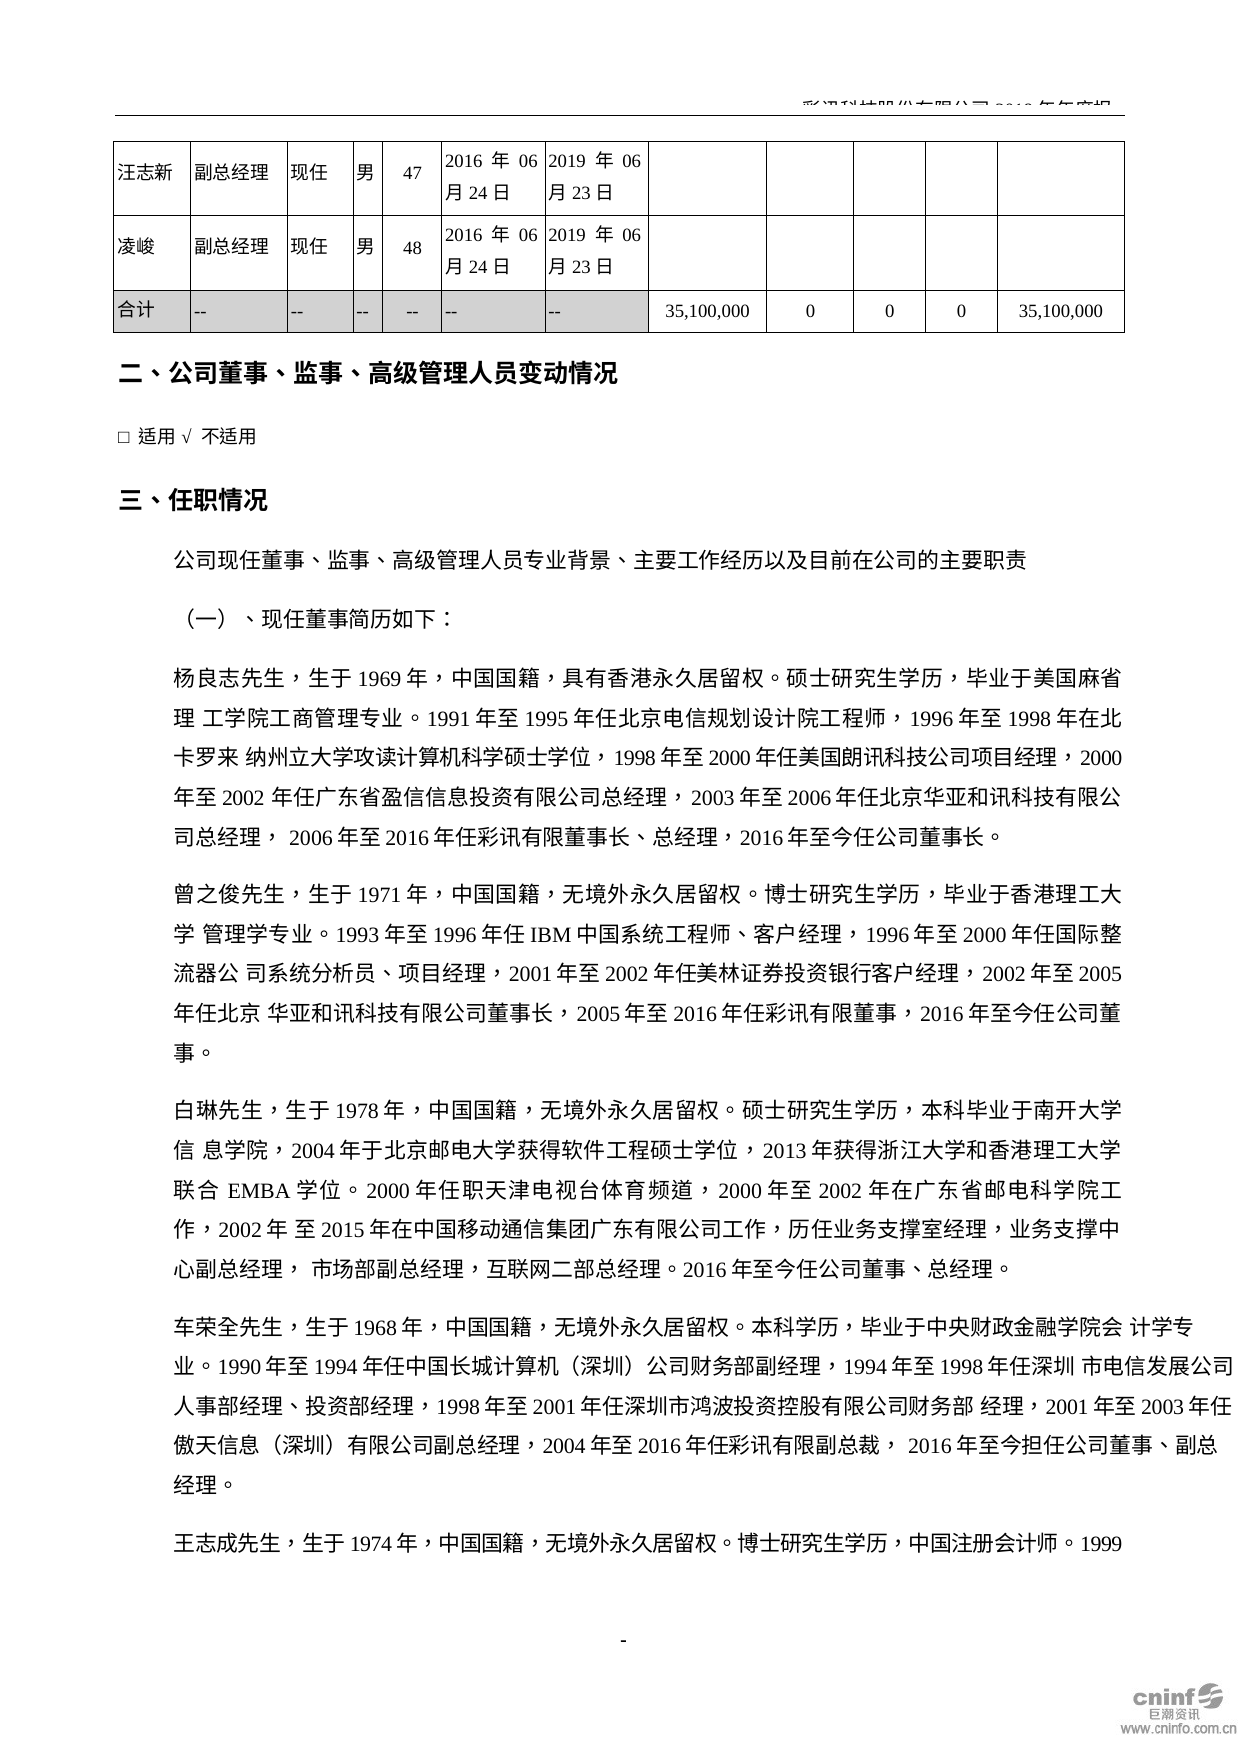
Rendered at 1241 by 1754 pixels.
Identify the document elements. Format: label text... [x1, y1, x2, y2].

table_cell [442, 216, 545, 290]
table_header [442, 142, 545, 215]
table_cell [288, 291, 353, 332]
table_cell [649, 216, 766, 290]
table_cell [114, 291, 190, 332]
text 白琳先生，生于1978年，中国国籍，无境外永久居留权。硕士研究生学历，本科毕业于南开大学信 息学院，2004年于北京邮电大学获得软件工程硕士学位，2013年获得浙江大学和香港理工大学联合 EMBA学位。2000年任职天津电视台体育频道，2000年至2002年在广东省邮电科学院工作，2002年 至2015年在中国移动通信集团广东有限公司工作，历任业务支撑室经理，业务支撑中心副总经理， 市场部副总经理，互联网二部总经理。2016年至今任公司董事、总经理。 [174, 1095, 1123, 1283]
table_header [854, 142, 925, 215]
text 公司现任董事、监事、高级管理人员专业背景、主要工作经历以及目前在公司的主要职责 [174, 545, 1240, 574]
subtitle 三、任职情况 [118, 483, 1240, 517]
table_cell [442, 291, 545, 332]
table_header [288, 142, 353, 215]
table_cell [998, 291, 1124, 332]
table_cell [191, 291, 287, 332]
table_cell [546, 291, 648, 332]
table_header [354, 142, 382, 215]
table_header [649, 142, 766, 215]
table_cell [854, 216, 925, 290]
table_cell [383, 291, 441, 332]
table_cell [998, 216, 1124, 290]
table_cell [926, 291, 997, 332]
text （一）、现任董事简历如下： [174, 604, 1240, 633]
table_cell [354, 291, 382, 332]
text □ 适用 √ 不适用 [118, 423, 1240, 448]
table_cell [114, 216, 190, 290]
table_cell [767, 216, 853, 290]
text 二、公司董事、监事、高级管理人员变动情况 [118, 352, 1240, 390]
text 杨良志先生，生于1969年，中国国籍，具有香港永久居留权。硕士研究生学历，毕业于美国麻省理 工学院工商管理专业。1991年至1995年任北京电信规划设计院工程师，1996年至1998年在北卡罗来 纳州立大学攻读计算机科学硕士学位，1998年至2000年任美国朗讯科技公司项目经理，2000年至2002 年任广东省盈信信息投资有限公司总经理，2003年至2006年任北京华亚和讯科技有限公司总经理， 2006年至2016年任彩讯有限董事长、总经理，2016年至今任公司董事长。 [174, 663, 1123, 851]
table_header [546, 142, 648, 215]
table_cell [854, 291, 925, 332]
picture [1115, 1680, 1240, 1737]
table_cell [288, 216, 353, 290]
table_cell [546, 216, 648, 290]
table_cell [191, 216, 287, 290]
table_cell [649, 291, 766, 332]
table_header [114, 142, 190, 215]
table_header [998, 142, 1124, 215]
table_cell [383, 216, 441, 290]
text 车荣全先生，生于1968年，中国国籍，无境外永久居留权。本科学历，毕业于中央财政金融学院会 计学专业。1990年至1994年任中国长城计算机（深圳）公司财务部副经理，1994年至1998年任深圳 市电信发展公司人事部经理、投资部经理，1998年至2001年任深圳市鸿波投资控股有限公司财务部 经理，2001年至2003年任傲天信息（深圳）有限公司副总经理，2004年至2016年任彩讯有限副总裁， 2016年至今担任公司董事、副总经理。 [174, 1312, 1240, 1500]
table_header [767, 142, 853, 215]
text 王志成先生，生于1974年，中国国籍，无境外永久居留权。博士研究生学历，中国注册会计师。1999 [174, 1528, 1240, 1558]
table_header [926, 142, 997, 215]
text 曾之俊先生，生于1971年，中国国籍，无境外永久居留权。博士研究生学历，毕业于香港理工大学 管理学专业。1993年至1996年任IBM中国系统工程师、客户经理，1996年至2000年任国际整流器公 司系统分析员、项目经理，2001年至2002年任美林证券投资银行客户经理，2002年至2005年任北京 华亚和讯科技有限公司董事长，2005年至2016年任彩讯有限董事，2016年至今任公司董事。 [174, 879, 1123, 1067]
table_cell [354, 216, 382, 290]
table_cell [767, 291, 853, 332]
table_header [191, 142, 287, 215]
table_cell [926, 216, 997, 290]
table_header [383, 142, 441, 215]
